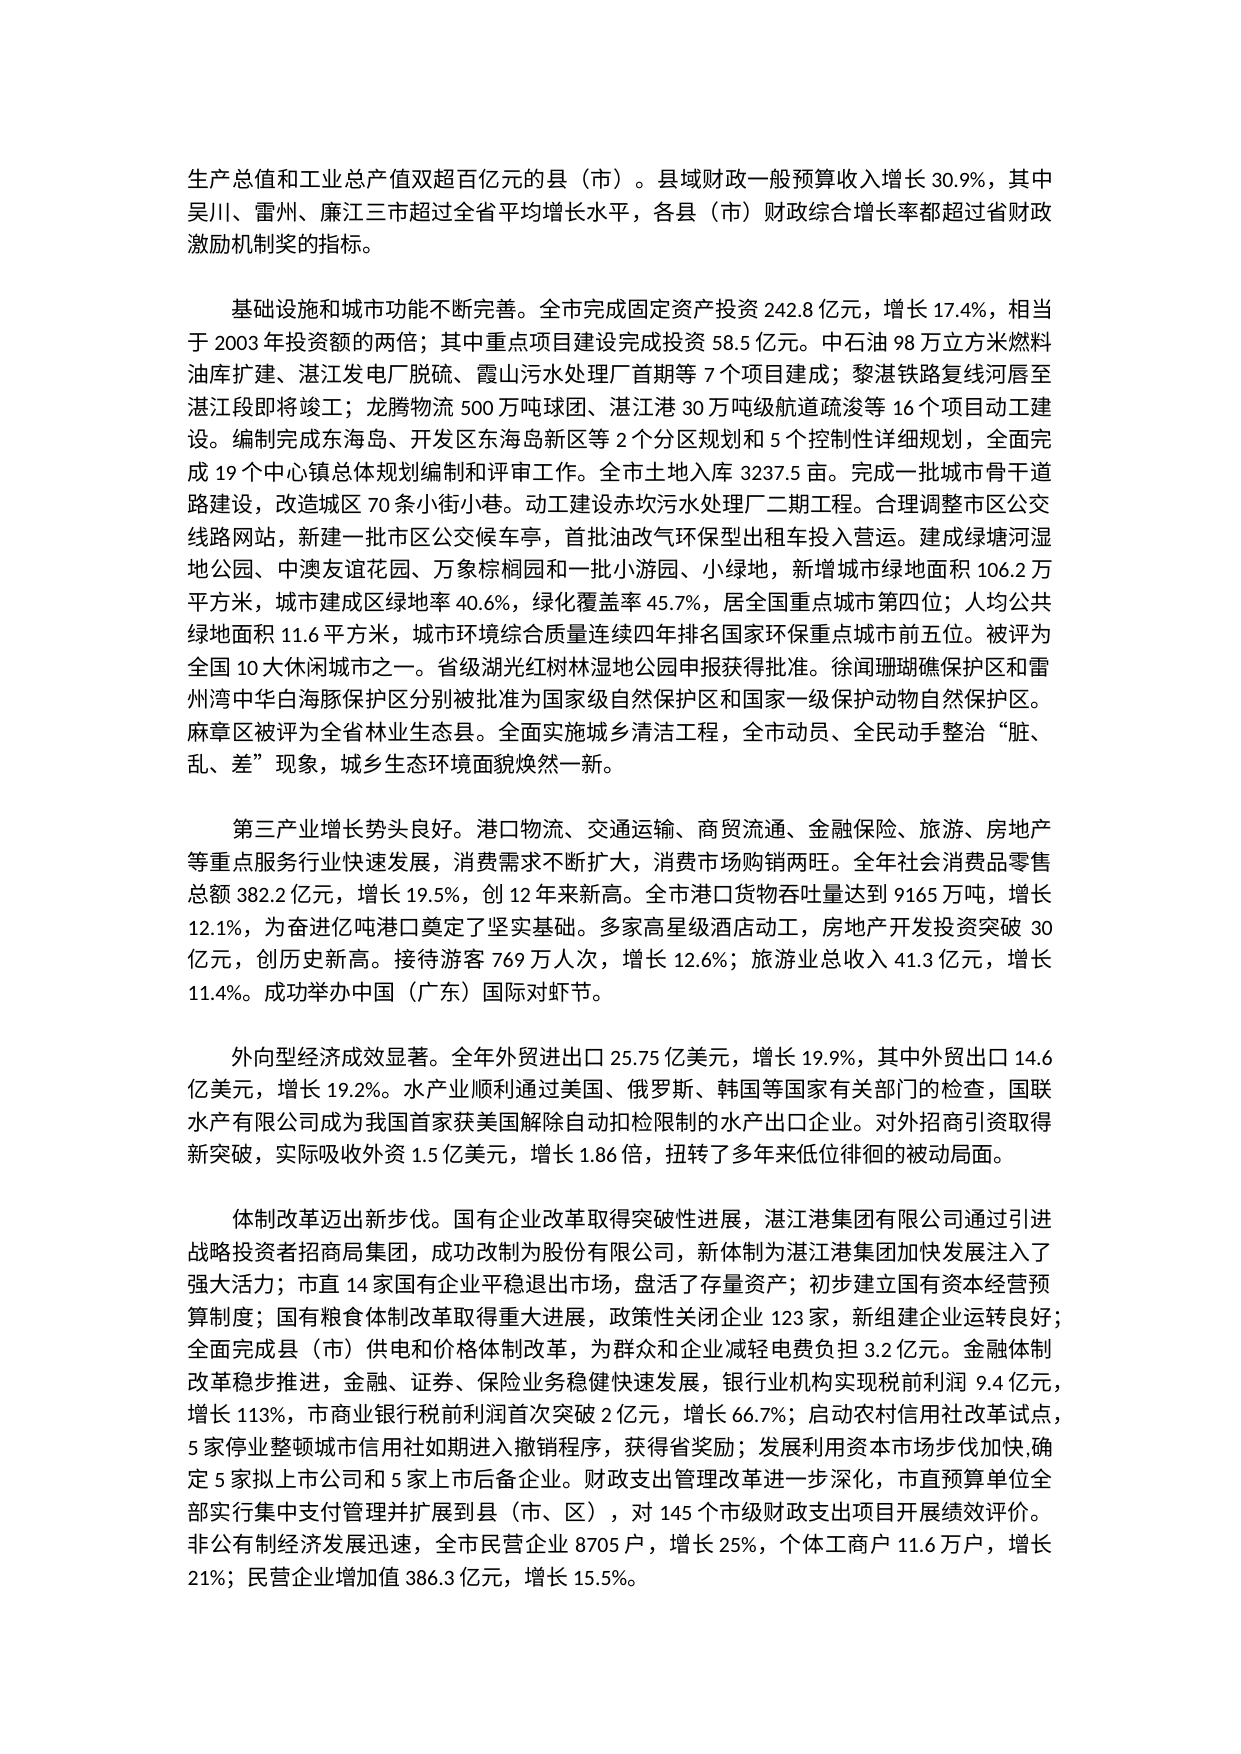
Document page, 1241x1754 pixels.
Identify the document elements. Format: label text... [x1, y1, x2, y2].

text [187, 162, 1053, 259]
text 基础设施和城市功能不断完善。全市完成固定资产投资242.8亿元，增长17.4%，相当于2003年投资额的两倍；其中重点项目建设完成投资58.5亿元。中石油98万立方米燃料油库扩建、湛江发电厂脱硫、霞山污水处理厂首期等7个项目建成；黎湛铁路复线河唇至湛江段即将竣工；龙腾物流500万吨球团、湛江港30万吨级航道疏浚等16个项目动工建设。编制完成东海岛、开发区东海岛新区等2个分区规划和5个控制性详细规划，全面完成19个中心镇总体规划编制和评审工作。全市土地入库3237.5亩。完成一批城市骨干道路建设，改造城区70条小街小巷。动工建设赤坎污水处理厂二期工程。合理调整市区公交线路网站，新建一批市区公交候车亭，首批油改气环保型出租车投入营运。建成绿塘河湿地公园、中澳友谊花园、万象棕榈园和一批小游园、小绿地，新增城市绿地面积106.2万平方米，城市建成区绿地率40.6%，绿化覆盖率45.7%，居全国重点城市第四位；人均公共绿地面积11.6平方米，城市环境综合质量连续四年排名国家环保重点城市前五位。被评为全国10大休闲城市之一。省级湖光红树林湿地公园申报获得批准。徐闻珊瑚礁保护区和雷州湾中华白海豚保护区分别被批准为国家级自然保护区和国家一级保护动物自然保护区。麻章区被评为全省林业生态县。全面实施城乡清洁工程，全市动员、全民动手整治“脏、乱、差”现象，城乡生态环境面貌焕然一新。 [187, 292, 1053, 779]
text 外向型经济成效显著。全年外贸进出口25.75亿美元，增长19.9%，其中外贸出口14.6亿美元，增长19.2%。水产业顺利通过美国、俄罗斯、韩国等国家有关部门的检查，国联水产有限公司成为我国首家获美国解除自动扣检限制的水产出口企业。对外招商引资取得新突破，实际吸收外资1.5亿美元，增长1.86倍，扭转了多年来低位徘徊的被动局面。 [187, 1039, 1053, 1169]
text 体制改革迈出新步伐。国有企业改革取得突破性进展，湛江港集团有限公司通过引进战略投资者招商局集团，成功改制为股份有限公司，新体制为湛江港集团加快发展注入了强大活力；市直14家国有企业平稳退出市场，盘活了存量资产；初步建立国有资本经营预算制度；国有粮食体制改革取得重大进展，政策性关闭企业123家，新组建企业运转良好；全面完成县（市）供电和价格体制改革，为群众和企业减轻电费负担3.2亿元。金融体制改革稳步推进，金融、证券、保险业务稳健快速发展，银行业机构实现税前利润9.4亿元，增长113%，市商业银行税前利润首次突破2亿元，增长66.7%；启动农村信用社改革试点，5家停业整顿城市信用社如期进入撤销程序，获得省奖励；发展利用资本市场步伐加快,确定5家拟上市公司和5家上市后备企业。财政支出管理改革进一步深化，市直预算单位全部实行集中支付管理并扩展到县（市、区），对145个市级财政支出项目开展绩效评价。非公有制经济发展迅速，全市民营企业8705户，增长25%，个体工商户11.6万户，增长21%；民营企业增加值386.3亿元，增长15.5%。 [187, 1202, 1053, 1592]
text 第三产业增长势头良好。港口物流、交通运输、商贸流通、金融保险、旅游、房地产等重点服务行业快速发展，消费需求不断扩大，消费市场购销两旺。全年社会消费品零售总额382.2亿元，增长19.5%，创12年来新高。全市港口货物吞吐量达到9165万吨，增长12.1%，为奋进亿吨港口奠定了坚实基础。多家高星级酒店动工，房地产开发投资突破30亿元，创历史新高。接待游客769万人次，增长12.6%；旅游业总收入41.3亿元，增长11.4%。成功举办中国（广东）国际对虾节。 [187, 812, 1053, 1007]
